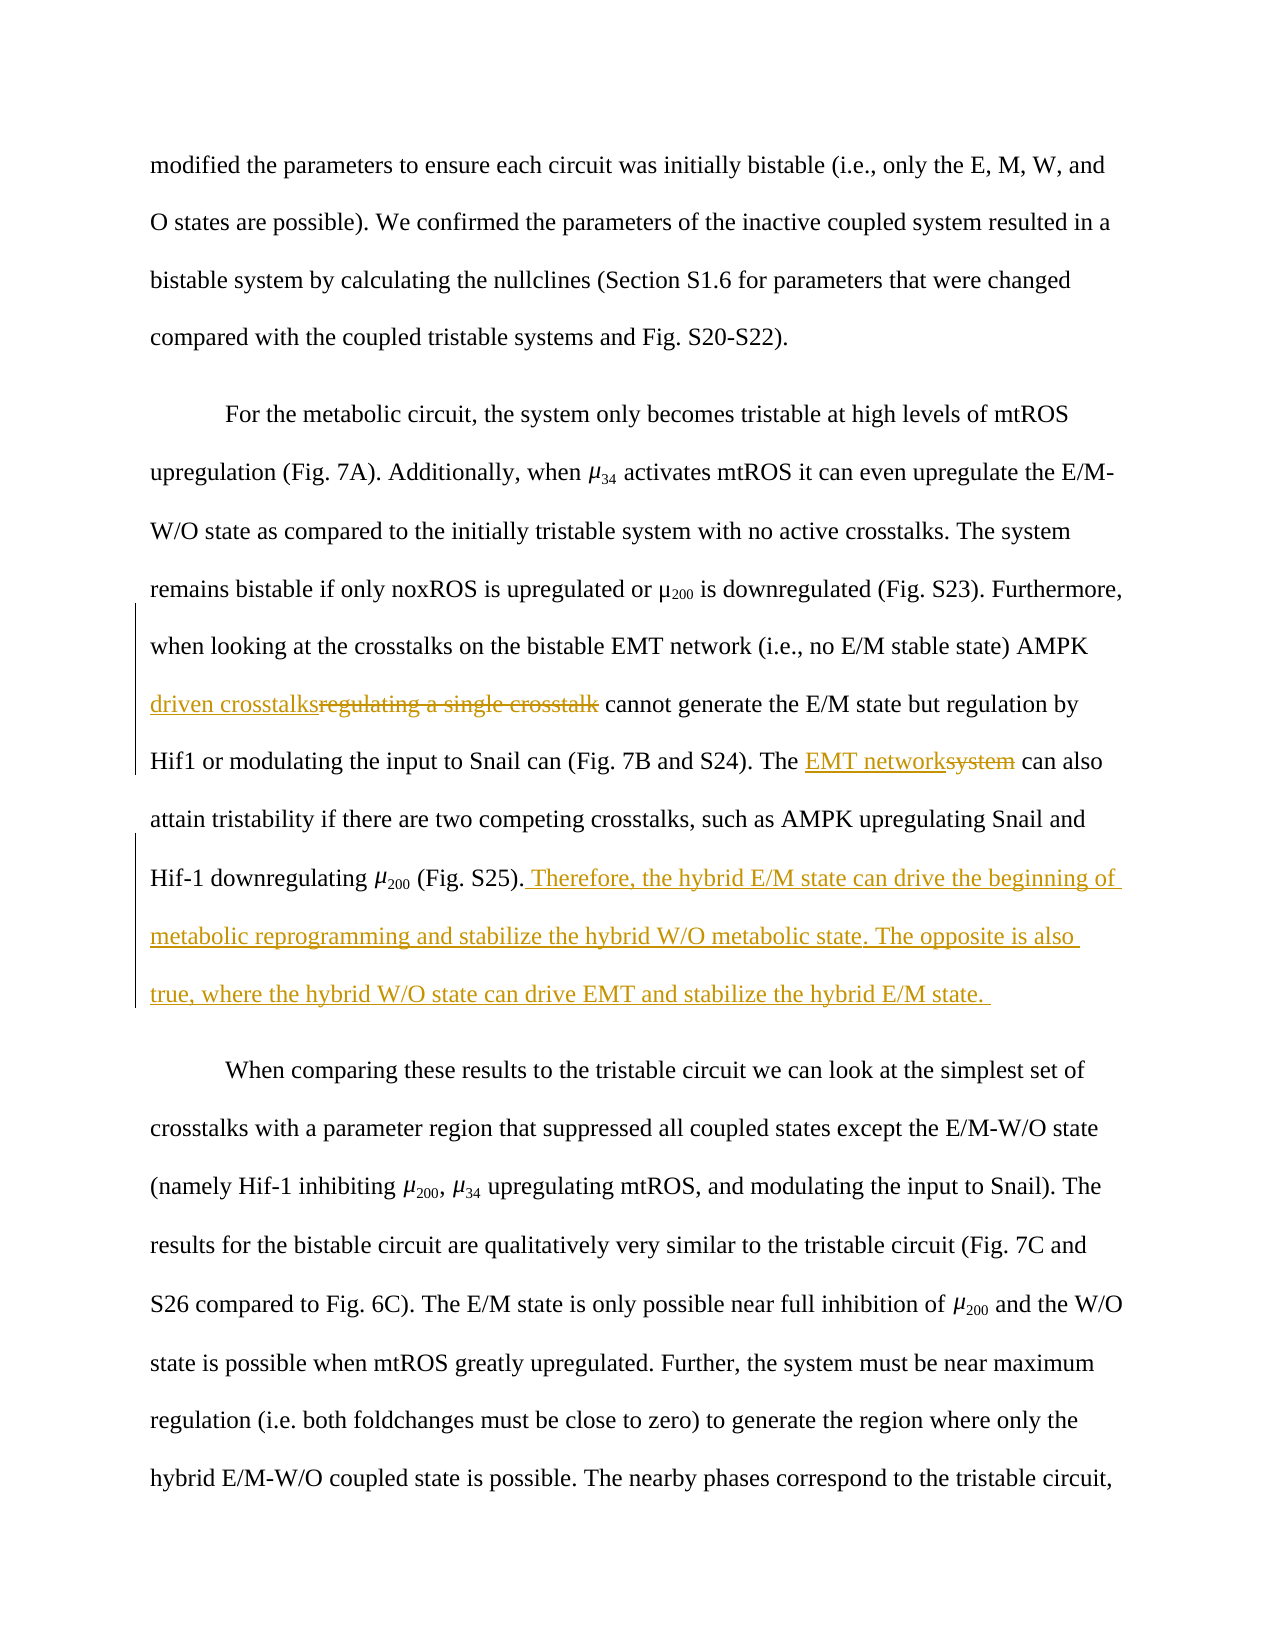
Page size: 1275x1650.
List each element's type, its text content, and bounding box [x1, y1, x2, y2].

text For the metabolic circuit, the system only becomes tristable at high levels of mtROS upregulation (Fig. 7A). Additionally, when activates mtROS it can even upregulate the E/M-W/O state as compared to the initially tristable system with no active crosstalks. The system remains bistable if only noxROS is upregulated or μ200 is downregulated (Fig. S23). Furthermore, when looking at the crosstalks on the bistable EMT network (i.e., no E/M stable state) AMPK cannot generate the E/M state but regulation by Hif1 or modulating the input to Snail can (Fig. 7B and S24). The can also attain tristability if there are two competing crosstalks, such as AMPK upregulating Snail and Hif-1 downregulating (Fig. S25). [150, 399, 1125, 1008]
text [150, 150, 1125, 351]
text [150, 1055, 1125, 1492]
